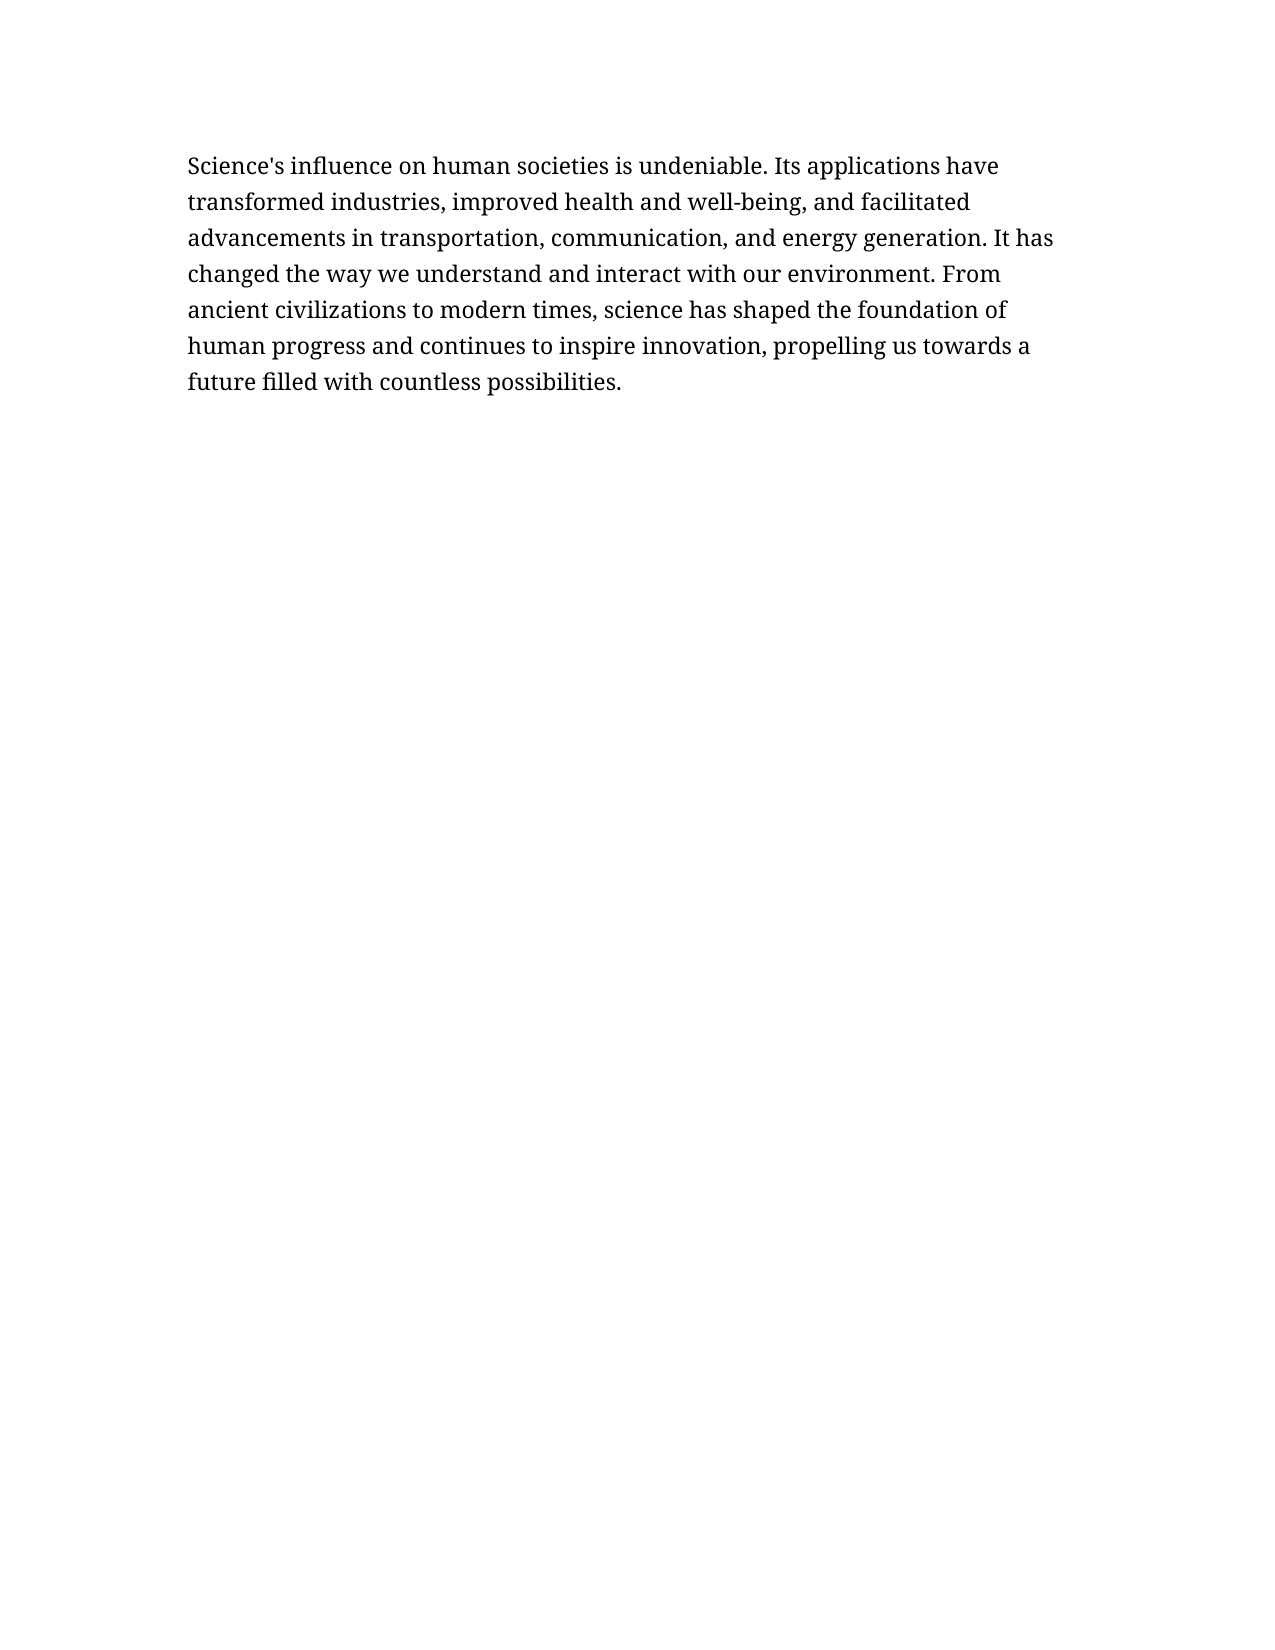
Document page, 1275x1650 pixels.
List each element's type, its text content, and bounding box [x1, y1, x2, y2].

text Science's influence on human societies is undeniable. Its applications have transformed industries, improved health and well-being, and facilitated advancements in transportation, communication, and energy generation. It has changed the way we understand and interact with our environment. From ancient civilizations to modern times, science has shaped the foundation of human progress and continues to inspire innovation, propelling us towards a future filled with countless possibilities. [187, 150, 1087, 397]
